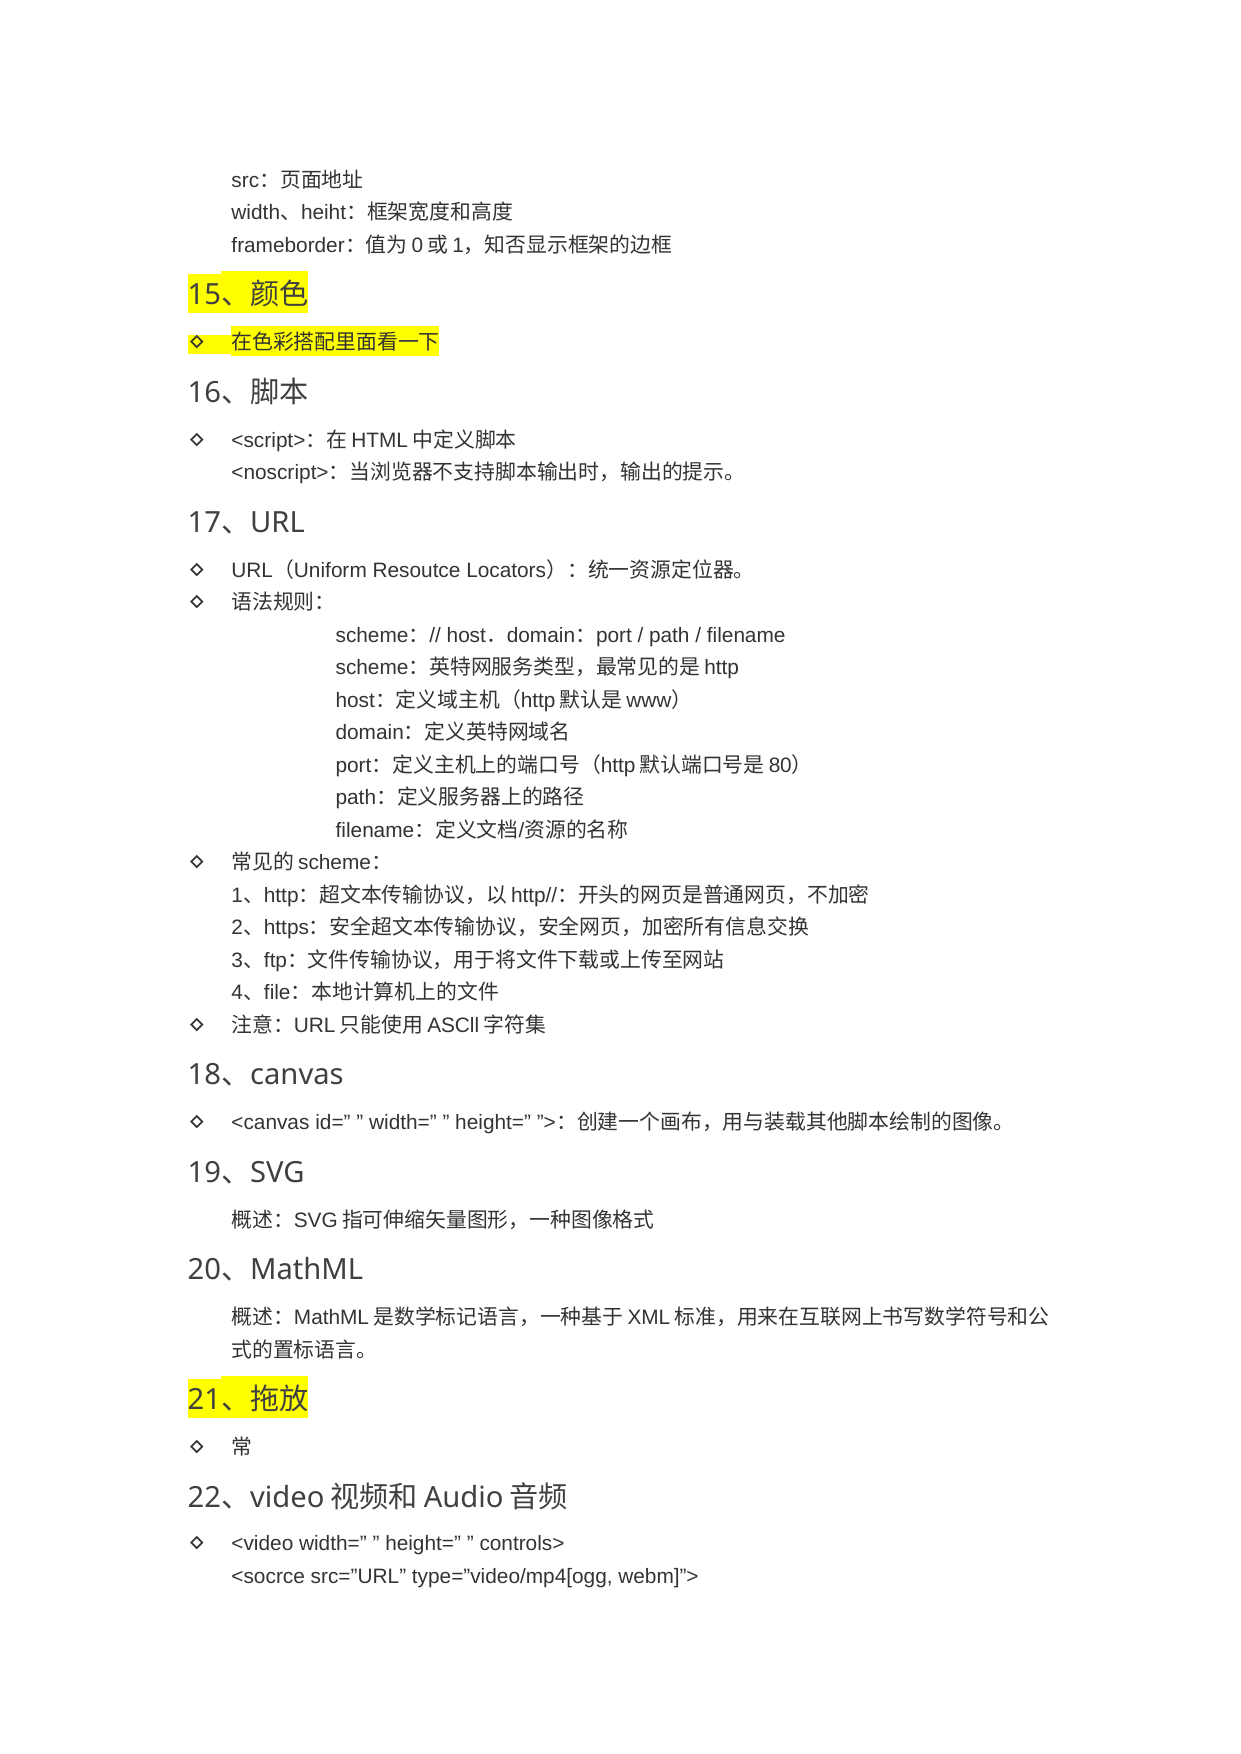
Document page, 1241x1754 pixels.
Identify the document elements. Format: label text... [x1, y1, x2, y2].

list <noscript>：当浏览器不支持脚本输出时，输出的提示。 [231, 454, 1053, 487]
list frameborder：值为0或1，知否显示框架的边框 [231, 227, 1053, 259]
list URL（Uniform Resoutce Locators）：统一资源定位器。 [187, 552, 1053, 584]
list domain：定义英特网域名 [231, 714, 1053, 747]
list host：定义域主机（http默认是www） [231, 682, 1053, 714]
subtitle 18、canvas [187, 1039, 1053, 1104]
list 2、https：安全超文本传输协议，安全网页，加密所有信息交换 [231, 909, 1053, 942]
list 3、ftp：文件传输协议，用于将文件下载或上传至网站 [231, 942, 1053, 974]
subtitle 22、video视频和Audio音频 [187, 1462, 1053, 1527]
list <socrce src=”URL” type=”video/mp4[ogg, webm]”> [231, 1559, 1053, 1592]
list 在色彩搭配里面看一下 [187, 324, 1053, 357]
subtitle 19、SVG [187, 1137, 1053, 1202]
list path：定义服务器上的路径 [231, 779, 1053, 812]
list <canvas id=” ” width=” ” height=” ”>：创建一个画布，用与装载其他脚本绘制的图像。 [187, 1104, 1053, 1137]
subtitle 17、URL [187, 487, 1053, 552]
list <video width=” ” height=” ” controls> [187, 1527, 1053, 1559]
list width、heiht：框架宽度和高度 [231, 194, 1053, 227]
list scheme：英特网服务类型，最常见的是http [231, 649, 1053, 682]
list 常见的scheme： [187, 844, 1053, 877]
list filename：定义文档/资源的名称 [231, 812, 1053, 844]
list 概述：MathML是数学标记语言，一种基于XML标准，用来在互联网上书写数学符号和公式的置标语言。 [231, 1299, 1053, 1364]
list src：页面地址 [231, 162, 1053, 194]
list scheme：// host．domain：port / path / filename [231, 617, 1053, 649]
list 语法规则： [187, 584, 1053, 617]
subtitle 20、MathML [187, 1234, 1053, 1299]
subtitle 16、脚本 [187, 357, 1053, 422]
list 常 [187, 1429, 1053, 1462]
list port：定义主机上的端口号（http默认端口号是80） [231, 747, 1053, 779]
list 概述：SVG指可伸缩矢量图形，一种图像格式 [231, 1202, 1053, 1234]
list 1、http：超文本传输协议，以http//：开头的网页是普通网页，不加密 [231, 877, 1053, 909]
subtitle 21、拖放 [187, 1364, 1053, 1429]
list 4、file：本地计算机上的文件 [231, 974, 1053, 1007]
subtitle 15、颜色 [187, 259, 1053, 324]
list 注意：URL只能使用ASCll字符集 [187, 1007, 1053, 1039]
list <script>：在HTML中定义脚本 [187, 422, 1053, 454]
